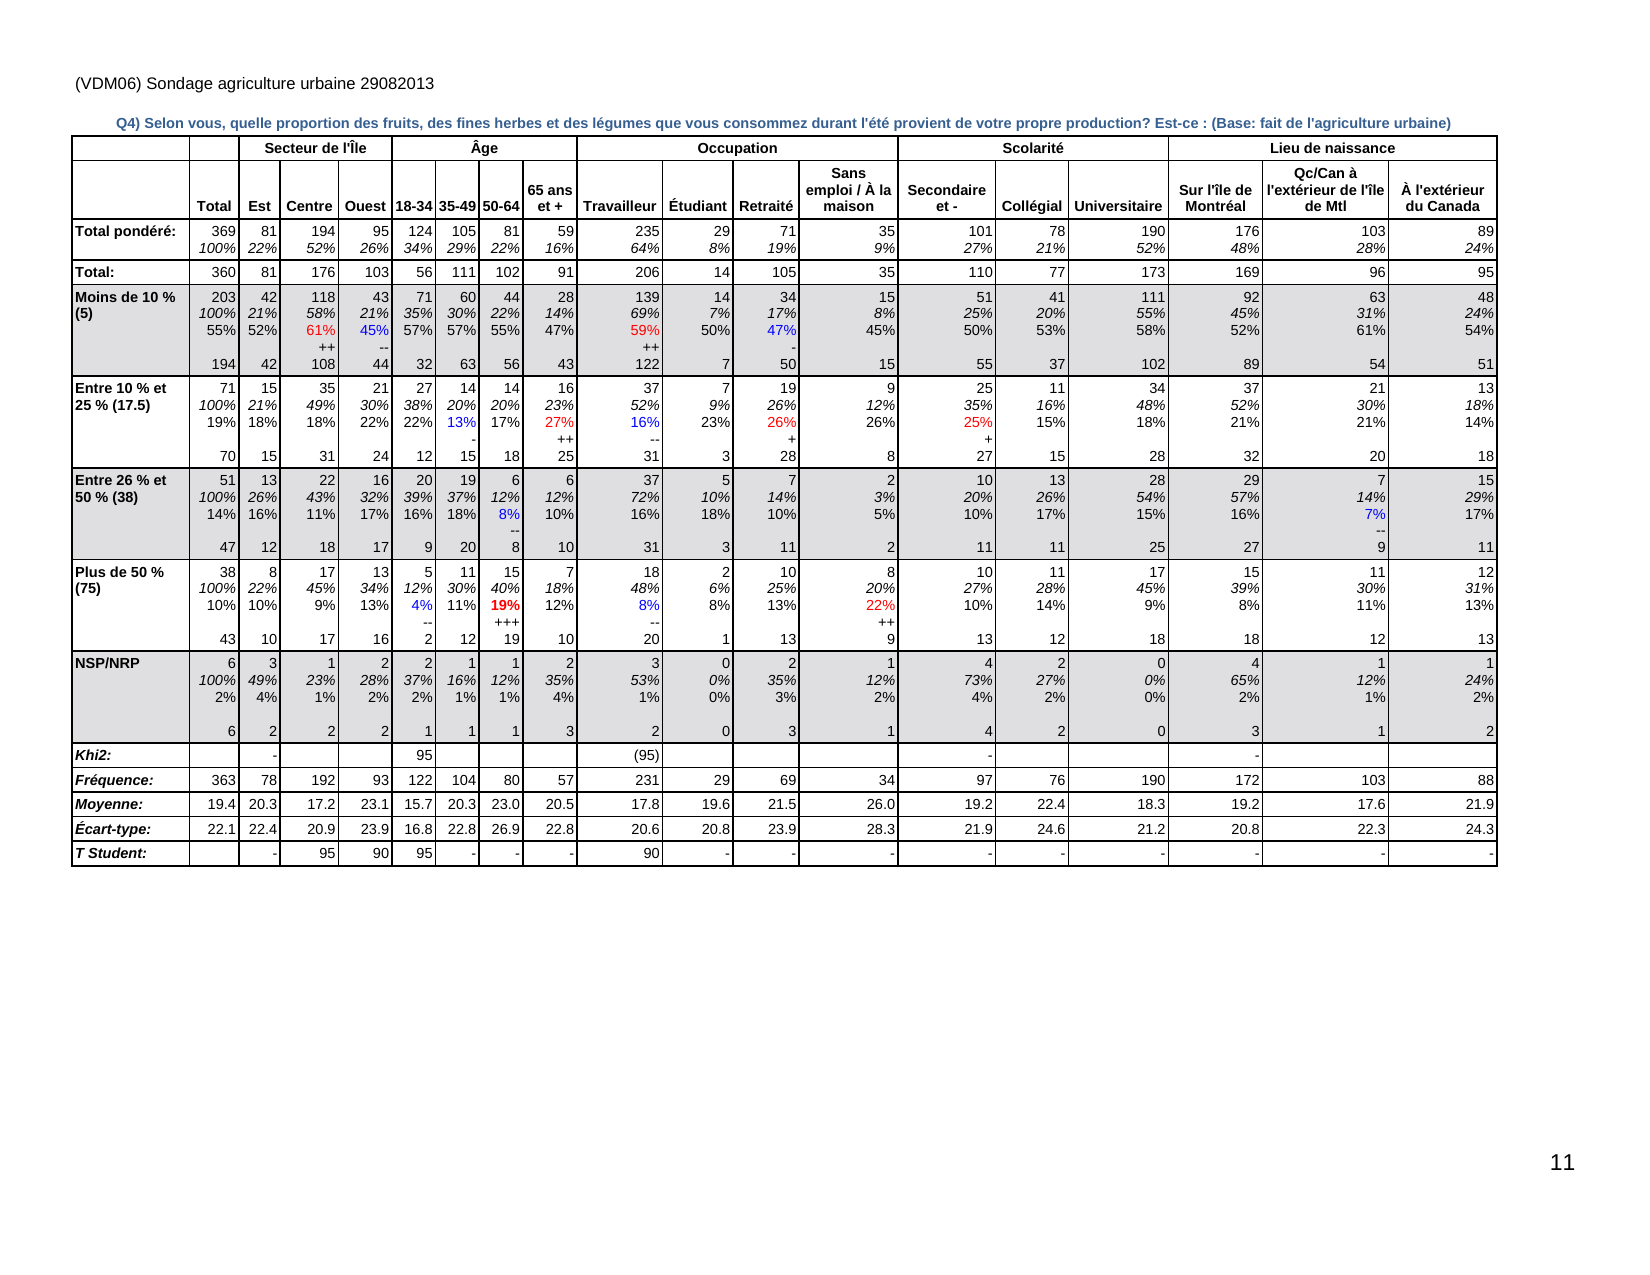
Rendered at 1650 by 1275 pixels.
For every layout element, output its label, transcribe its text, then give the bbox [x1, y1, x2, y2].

table_cell Secteur de l'Île [240, 137, 391, 160]
table_cell - [240, 744, 279, 767]
table_cell 0 0% 0% 0 [663, 652, 732, 742]
table_cell [480, 744, 522, 767]
table_cell 35-49 [436, 161, 478, 218]
table_cell 190 [1069, 768, 1168, 791]
table_cell Sur l'île de Montréal [1169, 161, 1262, 218]
table_cell - [480, 842, 522, 865]
table_cell 14 20% 13% - 15 [436, 377, 478, 467]
table_cell 89 24% [1389, 220, 1496, 259]
table_cell 95 [1389, 261, 1496, 284]
table_cell 29 [663, 768, 732, 791]
table_cell Est [240, 161, 279, 218]
table_cell 13 18% 14% 18 [1389, 377, 1496, 467]
table_cell Occupation [578, 137, 897, 160]
table_cell 18 48% 8% -- 20 [578, 560, 662, 650]
table_cell Total [190, 161, 238, 218]
table_cell 4 73% 4% 4 [899, 652, 995, 742]
table_cell 3 53% 1% 2 [578, 652, 662, 742]
table_cell 1 12% 2% 1 [800, 652, 897, 742]
table_cell - [899, 744, 995, 767]
table_cell 29 57% 16% 27 [1169, 469, 1262, 559]
table_cell Khi2: [73, 744, 189, 767]
table_cell 51 100% 14% 47 [190, 469, 238, 559]
table_cell 78 [240, 768, 279, 791]
table_cell 21.2 [1069, 817, 1168, 840]
table_cell Fréquence: [73, 768, 189, 791]
table_cell 8 22% 10% 10 [240, 560, 279, 650]
table_cell 111 55% 58% 102 [1069, 285, 1168, 375]
table_cell 1 16% 1% 1 [436, 652, 478, 742]
table_cell 2 28% 2% 2 [339, 652, 391, 742]
table_cell Moins de 10 % (5) [73, 285, 189, 375]
table_cell 22.3 [1263, 817, 1388, 840]
table_cell 0 0% 0% 0 [1069, 652, 1168, 742]
table_cell 35 [800, 261, 897, 284]
table_cell - [436, 842, 478, 865]
table_cell 122 [393, 768, 435, 791]
table_cell 38 100% 10% 43 [190, 560, 238, 650]
table_cell 172 [1169, 768, 1262, 791]
table_cell 231 [578, 768, 662, 791]
table_cell 103 [339, 261, 391, 284]
table_cell 15 39% 8% 18 [1169, 560, 1262, 650]
table_cell [73, 137, 189, 160]
table_cell - [240, 842, 279, 865]
table_cell Plus de 50 % (75) [73, 560, 189, 650]
table_cell Sans emploi / À la maison [800, 161, 897, 218]
table_cell 14 [663, 261, 732, 284]
table_cell 17 45% 9% 17 [281, 560, 338, 650]
table_cell 24.6 [996, 817, 1068, 840]
table_cell 95 [281, 842, 338, 865]
table_cell [436, 744, 478, 767]
table_cell 95 [393, 842, 435, 865]
table_cell 91 [524, 261, 576, 284]
table_cell [281, 744, 338, 767]
table_cell 176 [281, 261, 338, 284]
table_cell 63 31% 61% 54 [1263, 285, 1388, 375]
table_cell 8 20% 22% ++ 9 [800, 560, 897, 650]
table_cell À l'extérieur du Canada [1389, 161, 1496, 218]
table_cell Travailleur [578, 161, 662, 218]
table_cell 21.5 [734, 793, 798, 816]
table_cell 2 35% 4% 3 [524, 652, 576, 742]
table_cell 20.9 [281, 817, 338, 840]
table_cell 17.6 [1263, 793, 1388, 816]
table_cell - [800, 842, 897, 865]
table_cell 65 ans et + [524, 161, 576, 218]
table_cell [190, 842, 238, 865]
table_cell 2 35% 3% 3 [734, 652, 798, 742]
table_cell 90 [339, 842, 391, 865]
table_cell 16 23% 27% ++ 25 [524, 377, 576, 467]
table_cell 59 16% [524, 220, 576, 259]
table_cell 2 37% 2% 1 [393, 652, 435, 742]
table_cell 21.9 [1389, 793, 1496, 816]
table_cell 20.6 [578, 817, 662, 840]
table_cell Lieu de naissance [1169, 137, 1496, 160]
table_cell - [1389, 842, 1496, 865]
table_cell 15 8% 45% 15 [800, 285, 897, 375]
table_cell 194 52% [281, 220, 338, 259]
table_cell 363 [190, 768, 238, 791]
table_cell [1263, 744, 1388, 767]
table_cell 20 39% 16% 9 [393, 469, 435, 559]
table_cell - [996, 842, 1068, 865]
table_cell 22 43% 11% 18 [281, 469, 338, 559]
table_cell 20.3 [436, 793, 478, 816]
table_cell 6 12% 8% -- 8 [480, 469, 522, 559]
table_cell [73, 161, 189, 218]
table_cell 22.8 [436, 817, 478, 840]
table_cell 27 38% 22% 12 [393, 377, 435, 467]
table_cell 19 37% 18% 20 [436, 469, 478, 559]
table_cell 3 49% 4% 2 [240, 652, 279, 742]
table_cell 29 8% [663, 220, 732, 259]
table_cell 17.8 [578, 793, 662, 816]
table_cell 10 20% 10% 11 [899, 469, 995, 559]
table_cell [996, 744, 1068, 767]
table_cell 18-34 [393, 161, 435, 218]
table_cell 15.7 [393, 793, 435, 816]
table_cell 102 [480, 261, 522, 284]
table_cell 173 [1069, 261, 1168, 284]
table_cell 2 6% 8% 1 [663, 560, 732, 650]
table_cell 20.8 [1169, 817, 1262, 840]
table_cell 176 48% [1169, 220, 1262, 259]
table_cell 95 26% [339, 220, 391, 259]
table_cell 124 34% [393, 220, 435, 259]
table_cell 16.8 [393, 817, 435, 840]
table_cell 97 [899, 768, 995, 791]
table_cell 19.4 [190, 793, 238, 816]
table_cell 1 12% 1% 1 [1263, 652, 1388, 742]
table_cell - [524, 842, 576, 865]
table_cell 20.8 [663, 817, 732, 840]
table_cell 50-64 [480, 161, 522, 218]
table_cell 24.3 [1389, 817, 1496, 840]
table_cell 22.4 [240, 817, 279, 840]
table_cell [524, 744, 576, 767]
table_cell 110 [899, 261, 995, 284]
table_cell [663, 744, 732, 767]
table_cell 21.9 [899, 817, 995, 840]
table_cell 41 20% 53% 37 [996, 285, 1068, 375]
table_cell 28 14% 47% 43 [524, 285, 576, 375]
table_cell 105 [734, 261, 798, 284]
table_cell Âge [393, 137, 576, 160]
table_cell 56 [393, 261, 435, 284]
table_cell Entre 10 % et 25 % (17.5) [73, 377, 189, 467]
table_cell T Student: [73, 842, 189, 865]
table_cell 22.1 [190, 817, 238, 840]
table_cell 23.9 [734, 817, 798, 840]
table_cell 37 52% 21% 32 [1169, 377, 1262, 467]
table_cell 35 49% 18% 31 [281, 377, 338, 467]
table_cell 42 21% 52% 42 [240, 285, 279, 375]
table_cell 5 10% 18% 3 [663, 469, 732, 559]
table_cell 2 27% 2% 2 [996, 652, 1068, 742]
table_cell 69 [734, 768, 798, 791]
table_cell 96 [1263, 261, 1388, 284]
table_cell 17 45% 9% 18 [1069, 560, 1168, 650]
table_cell 34 48% 18% 28 [1069, 377, 1168, 467]
table_cell Total: [73, 261, 189, 284]
table_cell Retraité [734, 161, 798, 218]
table_cell 93 [339, 768, 391, 791]
table_cell NSP/NRP [73, 652, 189, 742]
table_cell 101 27% [899, 220, 995, 259]
table_cell 1 24% 2% 2 [1389, 652, 1496, 742]
table_cell - [1263, 842, 1388, 865]
table_cell 19.6 [663, 793, 732, 816]
table_cell 7 14% 7% -- 9 [1263, 469, 1388, 559]
table_cell 71 35% 57% 32 [393, 285, 435, 375]
table_cell 18.3 [1069, 793, 1168, 816]
table_cell 19.2 [1169, 793, 1262, 816]
table_cell Entre 26 % et 50 % (38) [73, 469, 189, 559]
table_cell 139 69% 59% ++ 122 [578, 285, 662, 375]
table_cell 13 26% 17% 11 [996, 469, 1068, 559]
table_cell 21 30% 22% 24 [339, 377, 391, 467]
table_cell 71 100% 19% 70 [190, 377, 238, 467]
table_cell [800, 744, 897, 767]
table_cell 19.2 [899, 793, 995, 816]
table_header Q4) Selon vous, quelle proportion des fruits, des fines herbes et des légumes que vous consommez durant l'été provient de votre propre production? Est-ce : (Base: fait de l'agriculture urbaine) [72, 112, 1497, 135]
table_cell [734, 744, 798, 767]
table_cell 15 29% 17% 11 [1389, 469, 1496, 559]
table_cell 26.9 [480, 817, 522, 840]
table_cell - [1169, 842, 1262, 865]
table_cell - [734, 842, 798, 865]
table_cell 14 20% 17% 18 [480, 377, 522, 467]
table_cell 23.0 [480, 793, 522, 816]
table_cell 6 100% 2% 6 [190, 652, 238, 742]
table_cell 11 28% 14% 12 [996, 560, 1068, 650]
table_cell 14 7% 50% 7 [663, 285, 732, 375]
table_cell 34 [800, 768, 897, 791]
table_cell 104 [436, 768, 478, 791]
table_cell 12 31% 13% 13 [1389, 560, 1496, 650]
table_cell 81 22% [480, 220, 522, 259]
table_cell Total pondéré: [73, 220, 189, 259]
table_cell 28 54% 15% 25 [1069, 469, 1168, 559]
table_cell 15 40% 19% +++ 19 [480, 560, 522, 650]
table_cell 10 27% 10% 13 [899, 560, 995, 650]
table_cell 17.2 [281, 793, 338, 816]
table_cell 105 29% [436, 220, 478, 259]
table_cell 15 21% 18% 15 [240, 377, 279, 467]
table_cell 111 [436, 261, 478, 284]
table_cell 22.4 [996, 793, 1068, 816]
table_cell [190, 137, 238, 160]
table_cell Étudiant [663, 161, 732, 218]
table_cell [190, 744, 238, 767]
table_cell 81 22% [240, 220, 279, 259]
table_cell (95) [578, 744, 662, 767]
table_cell Centre [281, 161, 338, 218]
table_cell 11 16% 15% 15 [996, 377, 1068, 467]
table_cell 71 19% [734, 220, 798, 259]
table_cell 9 12% 26% 8 [800, 377, 897, 467]
table_cell 1 23% 1% 2 [281, 652, 338, 742]
table_cell 23.1 [339, 793, 391, 816]
table_cell 37 72% 16% 31 [578, 469, 662, 559]
table_cell 28.3 [800, 817, 897, 840]
table_cell 76 [996, 768, 1068, 791]
table_cell 23.9 [339, 817, 391, 840]
table_cell 20.5 [524, 793, 576, 816]
table_cell - [899, 842, 995, 865]
table_cell 60 30% 57% 63 [436, 285, 478, 375]
table_cell Collégial [996, 161, 1068, 218]
table_cell 10 25% 13% 13 [734, 560, 798, 650]
table_cell Universitaire [1069, 161, 1168, 218]
table_cell 7 9% 23% 3 [663, 377, 732, 467]
table_cell - [1069, 842, 1168, 865]
table_cell Qc/Can à l'extérieur de l'île de Mtl [1263, 161, 1388, 218]
table_cell 169 [1169, 261, 1262, 284]
table_cell 35 9% [800, 220, 897, 259]
table_cell 7 14% 10% 11 [734, 469, 798, 559]
table_cell 81 [240, 261, 279, 284]
table_cell 13 26% 16% 12 [240, 469, 279, 559]
table_cell 206 [578, 261, 662, 284]
table_cell Ouest [339, 161, 391, 218]
table_cell 19 26% 26% + 28 [734, 377, 798, 467]
table_cell - [1169, 744, 1262, 767]
table_cell 34 17% 47% - 50 [734, 285, 798, 375]
table_cell [1069, 744, 1168, 767]
table_cell 118 58% 61% ++ 108 [281, 285, 338, 375]
table_cell 5 12% 4% -- 2 [393, 560, 435, 650]
table_cell 2 3% 5% 2 [800, 469, 897, 559]
table_cell 7 18% 12% 10 [524, 560, 576, 650]
table_cell 103 [1263, 768, 1388, 791]
table_cell 90 [578, 842, 662, 865]
table_cell 11 30% 11% 12 [436, 560, 478, 650]
table_cell 26.0 [800, 793, 897, 816]
table_cell 25 35% 25% + 27 [899, 377, 995, 467]
table_cell 48 24% 54% 51 [1389, 285, 1496, 375]
table_cell [1389, 744, 1496, 767]
table_cell 360 [190, 261, 238, 284]
table_cell 6 12% 10% 10 [524, 469, 576, 559]
table_cell 95 [393, 744, 435, 767]
table_cell 11 30% 11% 12 [1263, 560, 1388, 650]
table_cell 13 34% 13% 16 [339, 560, 391, 650]
table_cell 192 [281, 768, 338, 791]
table_cell Moyenne: [73, 793, 189, 816]
table_cell 1 12% 1% 1 [480, 652, 522, 742]
table_cell 4 65% 2% 3 [1169, 652, 1262, 742]
table_cell - [663, 842, 732, 865]
table_cell 20.3 [240, 793, 279, 816]
table_cell 22.8 [524, 817, 576, 840]
table_cell 43 21% 45% -- 44 [339, 285, 391, 375]
table_cell Écart-type: [73, 817, 189, 840]
table_cell 203 100% 55% 194 [190, 285, 238, 375]
table_cell Scolarité [899, 137, 1168, 160]
table_cell 21 30% 21% 20 [1263, 377, 1388, 467]
table_cell 78 21% [996, 220, 1068, 259]
table_cell 235 64% [578, 220, 662, 259]
table_cell 369 100% [190, 220, 238, 259]
table_cell 51 25% 50% 55 [899, 285, 995, 375]
table_cell 57 [524, 768, 576, 791]
table_cell Secondaire et - [899, 161, 995, 218]
table_cell 103 28% [1263, 220, 1388, 259]
table_cell [339, 744, 391, 767]
table_cell 190 52% [1069, 220, 1168, 259]
table_cell 77 [996, 261, 1068, 284]
table_cell 88 [1389, 768, 1496, 791]
table_cell 16 32% 17% 17 [339, 469, 391, 559]
table_cell 44 22% 55% 56 [480, 285, 522, 375]
table_cell 80 [480, 768, 522, 791]
table_cell 92 45% 52% 89 [1169, 285, 1262, 375]
table_cell 37 52% 16% -- 31 [578, 377, 662, 467]
